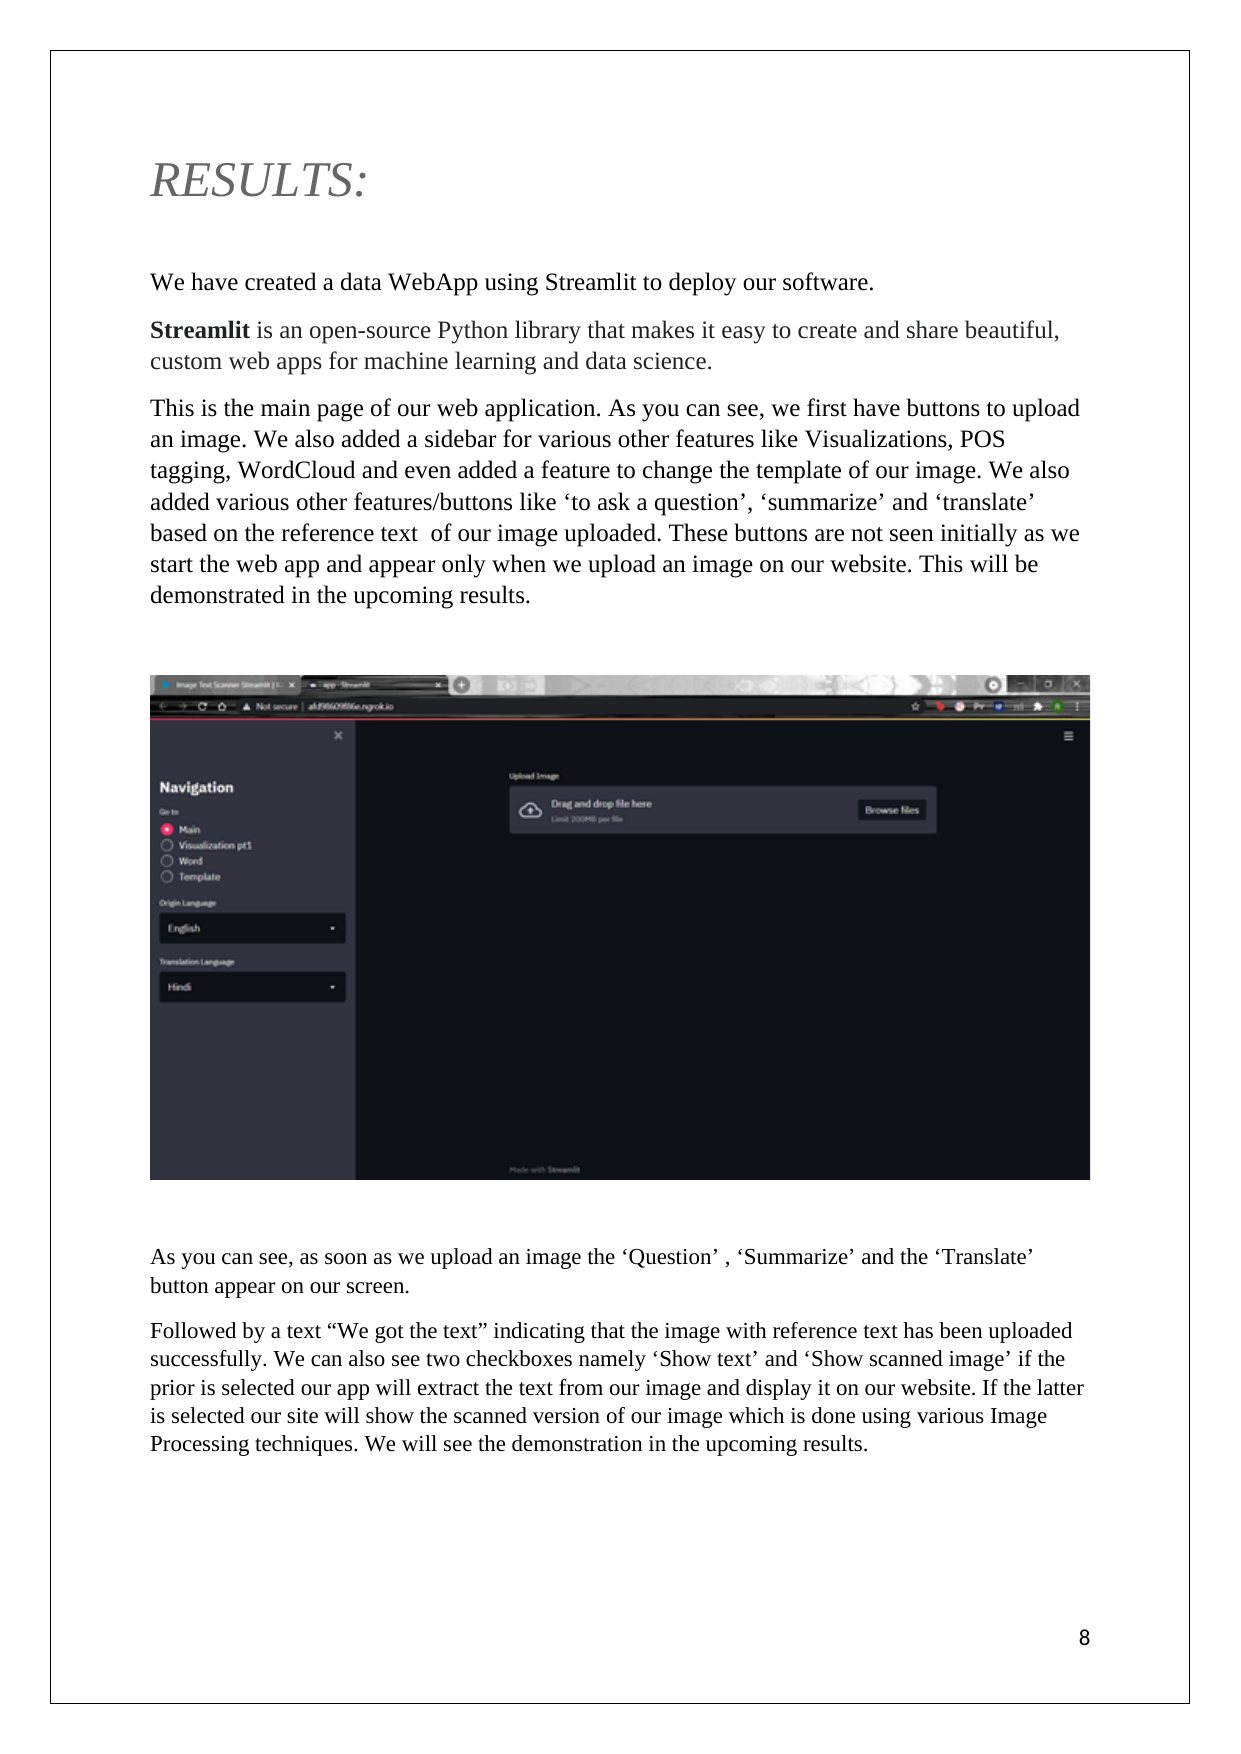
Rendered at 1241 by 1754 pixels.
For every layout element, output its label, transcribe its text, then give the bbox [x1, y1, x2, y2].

text Streamlit is an open-source Python library that makes it easy to create and share beautiful, custom web apps for machine learning and data science. [150, 315, 1090, 374]
text We have created a data WebApp using Streamlit to deploy our software. [150, 267, 1090, 296]
picture [150, 675, 1091, 1180]
text Followed by a text “We got the text” indicating that the image with reference text has been uploaded successfully. We can also see two checkboxes namely ‘Show text’ and ‘Show scanned image’ if the prior is selected our app will extract the text from our image and display it on our website. If the latter is selected our site will show the scanned version of our image which is done using various Image Processing techniques. We will see the demonstration in the upcoming results. [150, 1317, 1090, 1457]
subtitle RESULTS: [150, 150, 1090, 207]
text As you can see, as soon as we upload an image the ‘Question’ , ‘Summarize’ and the ‘Translate’ button appear on our screen. [150, 1243, 1090, 1298]
text This is the main page of our web application. As you can see, we first have buttons to upload an image. We also added a sidebar for various other features like Visualizations, POS tagging, WordCloud and even added a feature to change the template of our image. We also added various other features/buttons like ‘to ask a question’, ‘summarize’ and ‘translate’ based on the reference text of our image uploaded. These buttons are not seen initially as we start the web app and appear only when we upload an image on our website. This will be demonstrated in the upcoming results. [150, 393, 1090, 608]
